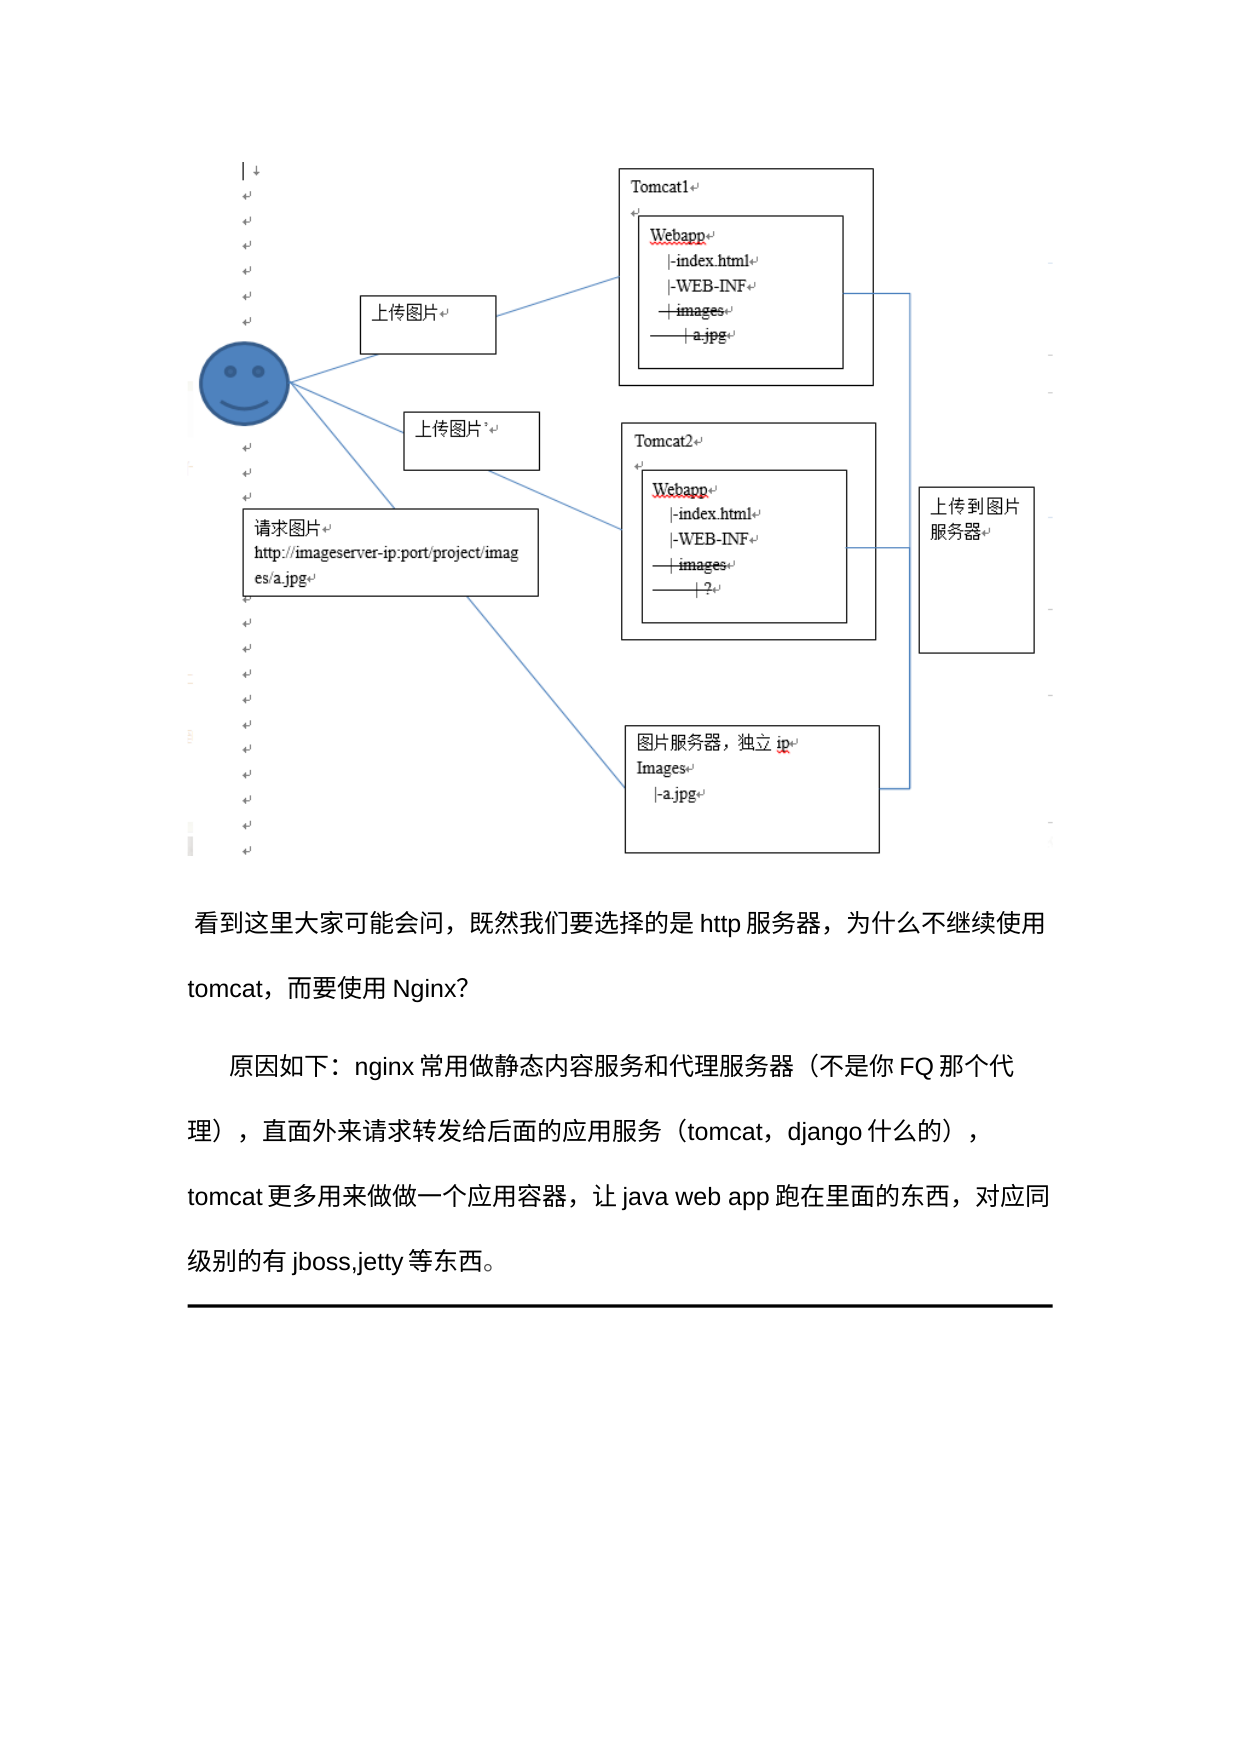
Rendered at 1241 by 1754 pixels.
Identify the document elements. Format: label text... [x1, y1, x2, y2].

picture [187, 162, 1053, 856]
text 原因如下：nginx常用做静态内容服务和代理服务器（不是你FQ那个代理），直面外来请求转发给后面的应用服务（tomcat，django什么的），tomcat更多用来做做一个应用容器，让java web app跑在里面的东西，对应同级别的有jboss,jetty等东西。 [187, 1032, 1053, 1292]
text 看到这里大家可能会问，既然我们要选择的是http服务器，为什么不继续使用tomcat，而要使用Nginx？ [187, 889, 1053, 1019]
